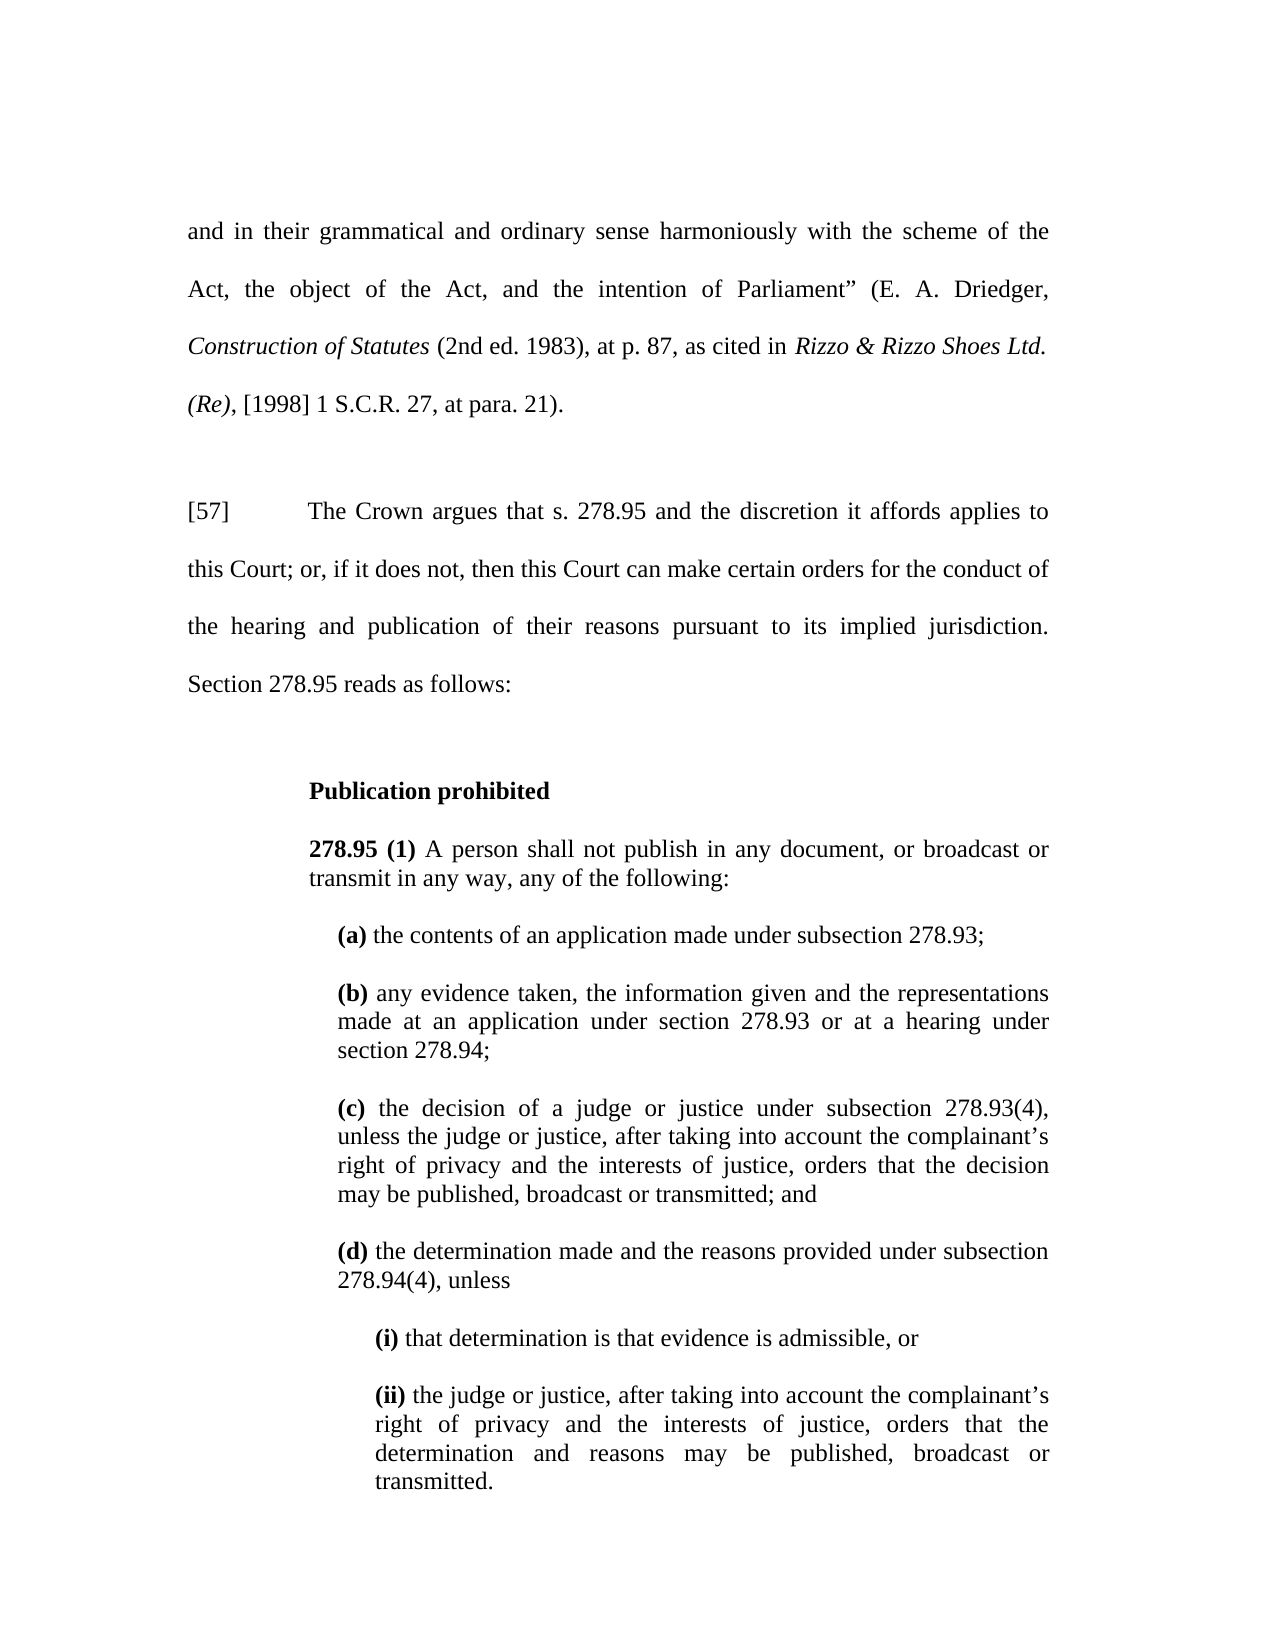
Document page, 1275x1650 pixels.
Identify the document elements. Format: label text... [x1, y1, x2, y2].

text (d) the determination made and the reasons provided under subsection 278.94(4), unless [337, 1236, 1050, 1294]
text (c) the decision of a judge or justice under subsection 278.93(4), unless the judge or justice, after taking into account the complainant’s right of privacy and the interests of justice, orders that the decision may be published, broadcast or transmitted; and [337, 1093, 1050, 1208]
text Publication prohibited [309, 776, 1050, 805]
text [187, 216, 1050, 418]
text (ii) the judge or justice, after taking into account the complainant’s right of privacy and the interests of justice, orders that the determination and reasons may be published, broadcast or transmitted. [375, 1380, 1050, 1495]
text (a) the contents of an application made under subsection 278.93; [337, 920, 1050, 949]
text The Crown argues that s. 278.95 and the discretion it affords applies to this Court; or, if it does not, then this Court can make certain orders for the conduct of the hearing and publication of their reasons pursuant to its implied jurisdiction. Section 278.95 reads as follows: [187, 496, 1050, 698]
text 278.95 (1) A person shall not publish in any document, or broadcast or transmit in any way, any of the following: [309, 834, 1050, 891]
text (b) any evidence taken, the information given and the representations made at an application under section 278.93 or at a hearing under section 278.94; [337, 978, 1050, 1064]
text (i) that determination is that evidence is admissible, or [375, 1323, 1050, 1351]
